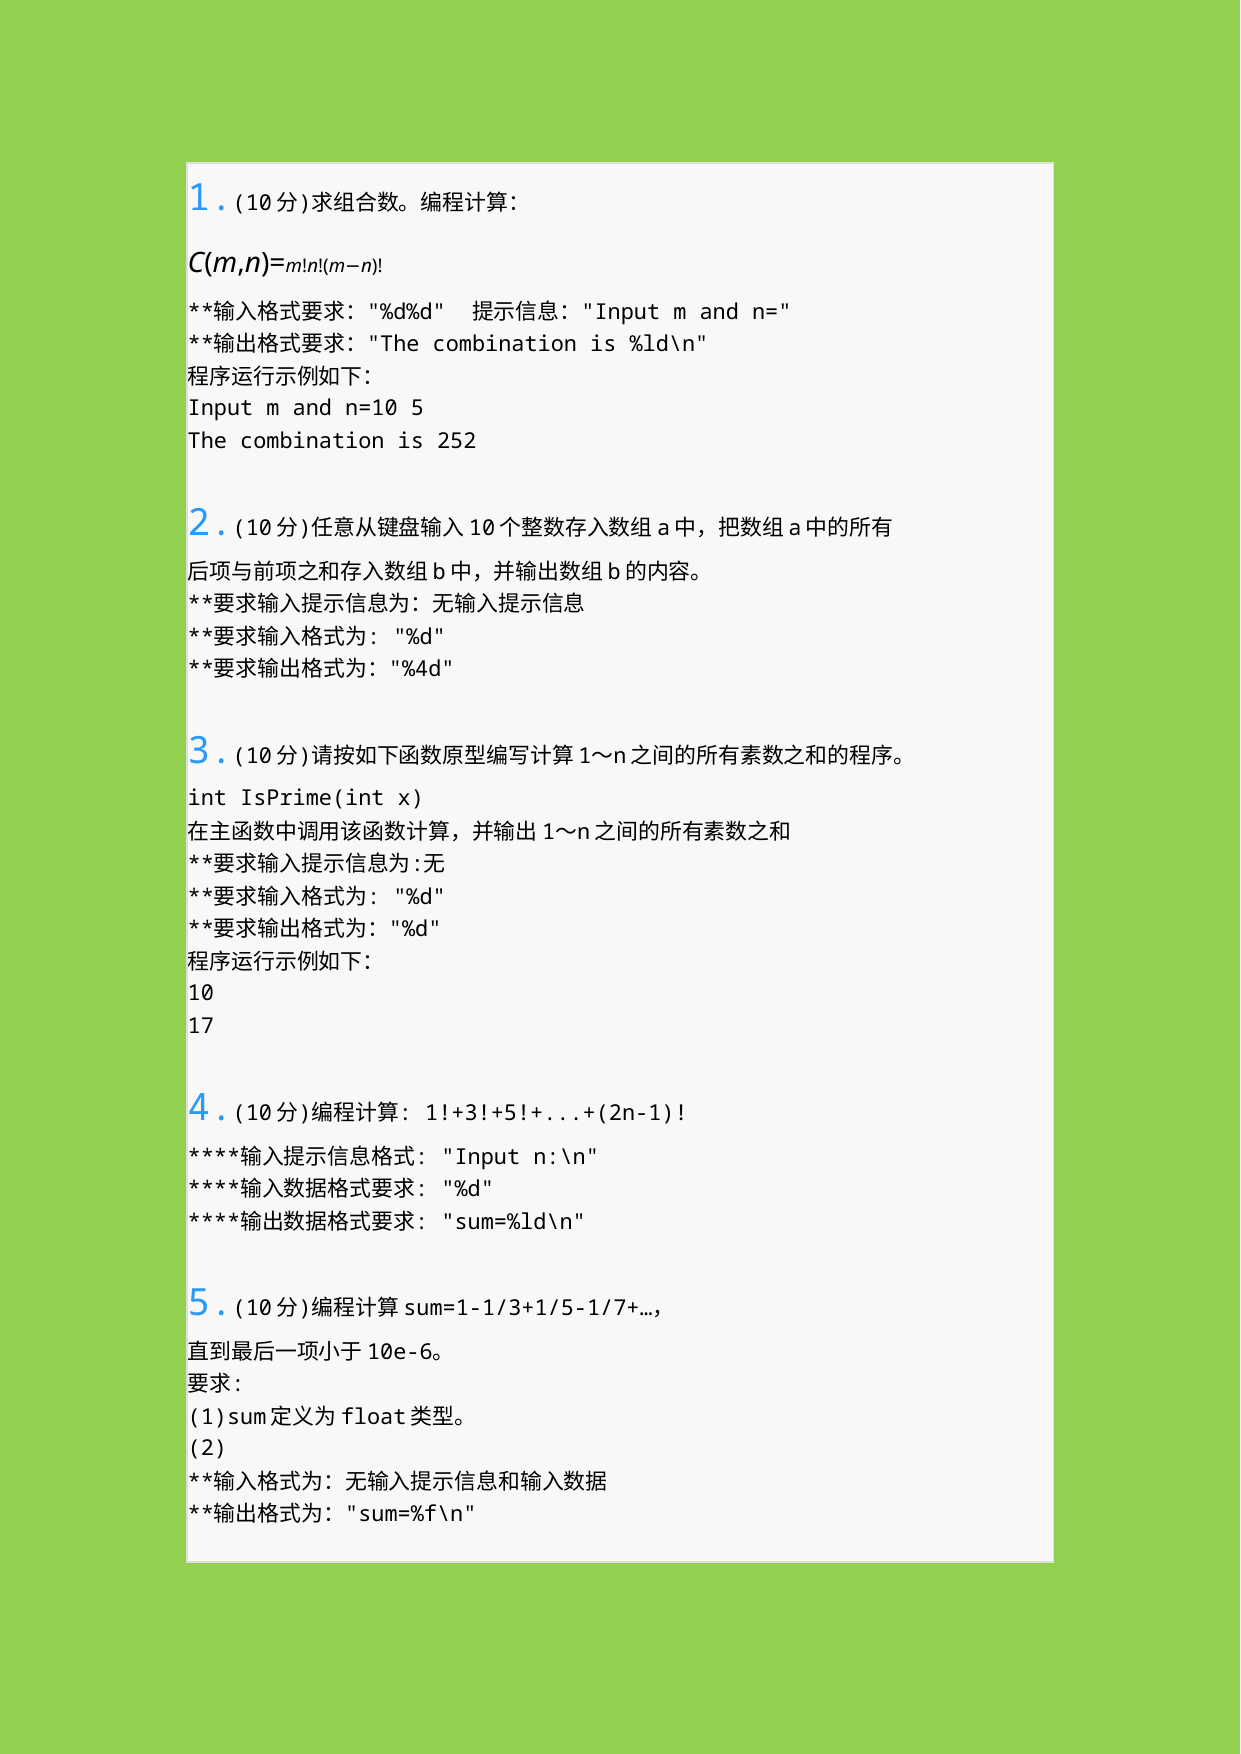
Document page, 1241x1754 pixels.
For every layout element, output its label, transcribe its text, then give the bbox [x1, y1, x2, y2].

text **输出格式为："sum=%f\n" [188, 1496, 1053, 1527]
text 1.(10分)求组合数。编程计算： [188, 164, 1053, 228]
text 后项与前项之和存入数组b中，并输出数组b的内容。 [188, 553, 1053, 586]
text **输入格式为：无输入提示信息和输入数据 [188, 1463, 1053, 1496]
text (1)sum定义为float类型。 [188, 1398, 1053, 1431]
text ****输入提示信息格式: "Input n:\n" [188, 1138, 1053, 1171]
text **要求输出格式为："%4d" [188, 651, 1053, 683]
text **要求输入格式为: "%d" [188, 878, 1053, 911]
text (2) [188, 1431, 1053, 1463]
text 要求: [188, 1366, 1053, 1398]
text 程序运行示例如下： [188, 358, 1053, 391]
text int IsPrime(int x) [188, 781, 1053, 813]
text **要求输入提示信息为：无输入提示信息 [188, 586, 1053, 618]
text 在主函数中调用该函数计算，并输出1～n之间的所有素数之和 [188, 813, 1053, 846]
text Input m and n=10 5 [188, 391, 1053, 423]
text C(m,n)=m!n!(m−n)! [188, 228, 1053, 293]
text 4.(10分)编程计算: 1!+3!+5!+...+(2n-1)! [188, 1073, 1053, 1138]
text **要求输入提示信息为:无 [188, 846, 1053, 878]
text 直到最后一项小于10e-6。 [188, 1333, 1053, 1366]
text 2.(10分)任意从键盘输入10个整数存入数组a中，把数组a中的所有 [188, 488, 1053, 553]
text **输出格式要求："The combination is %ld\n" [188, 326, 1053, 358]
text 程序运行示例如下： [188, 943, 1053, 976]
text **要求输入格式为: "%d" [188, 618, 1053, 651]
text ****输出数据格式要求: "sum=%ld\n" [188, 1203, 1053, 1236]
text 5.(10分)编程计算sum=1-1/3+1/5-1/7+…， [188, 1268, 1053, 1333]
text 10 [188, 976, 1053, 1008]
text ****输入数据格式要求: "%d" [188, 1171, 1053, 1203]
text **输入格式要求："%d%d" 提示信息："Input m and n=" [188, 293, 1053, 326]
text 3.(10分)请按如下函数原型编写计算1～n之间的所有素数之和的程序。 [188, 716, 1053, 781]
text The combination is 252 [188, 423, 1053, 456]
text **要求输出格式为："%d" [188, 911, 1053, 943]
text 17 [188, 1008, 1053, 1041]
